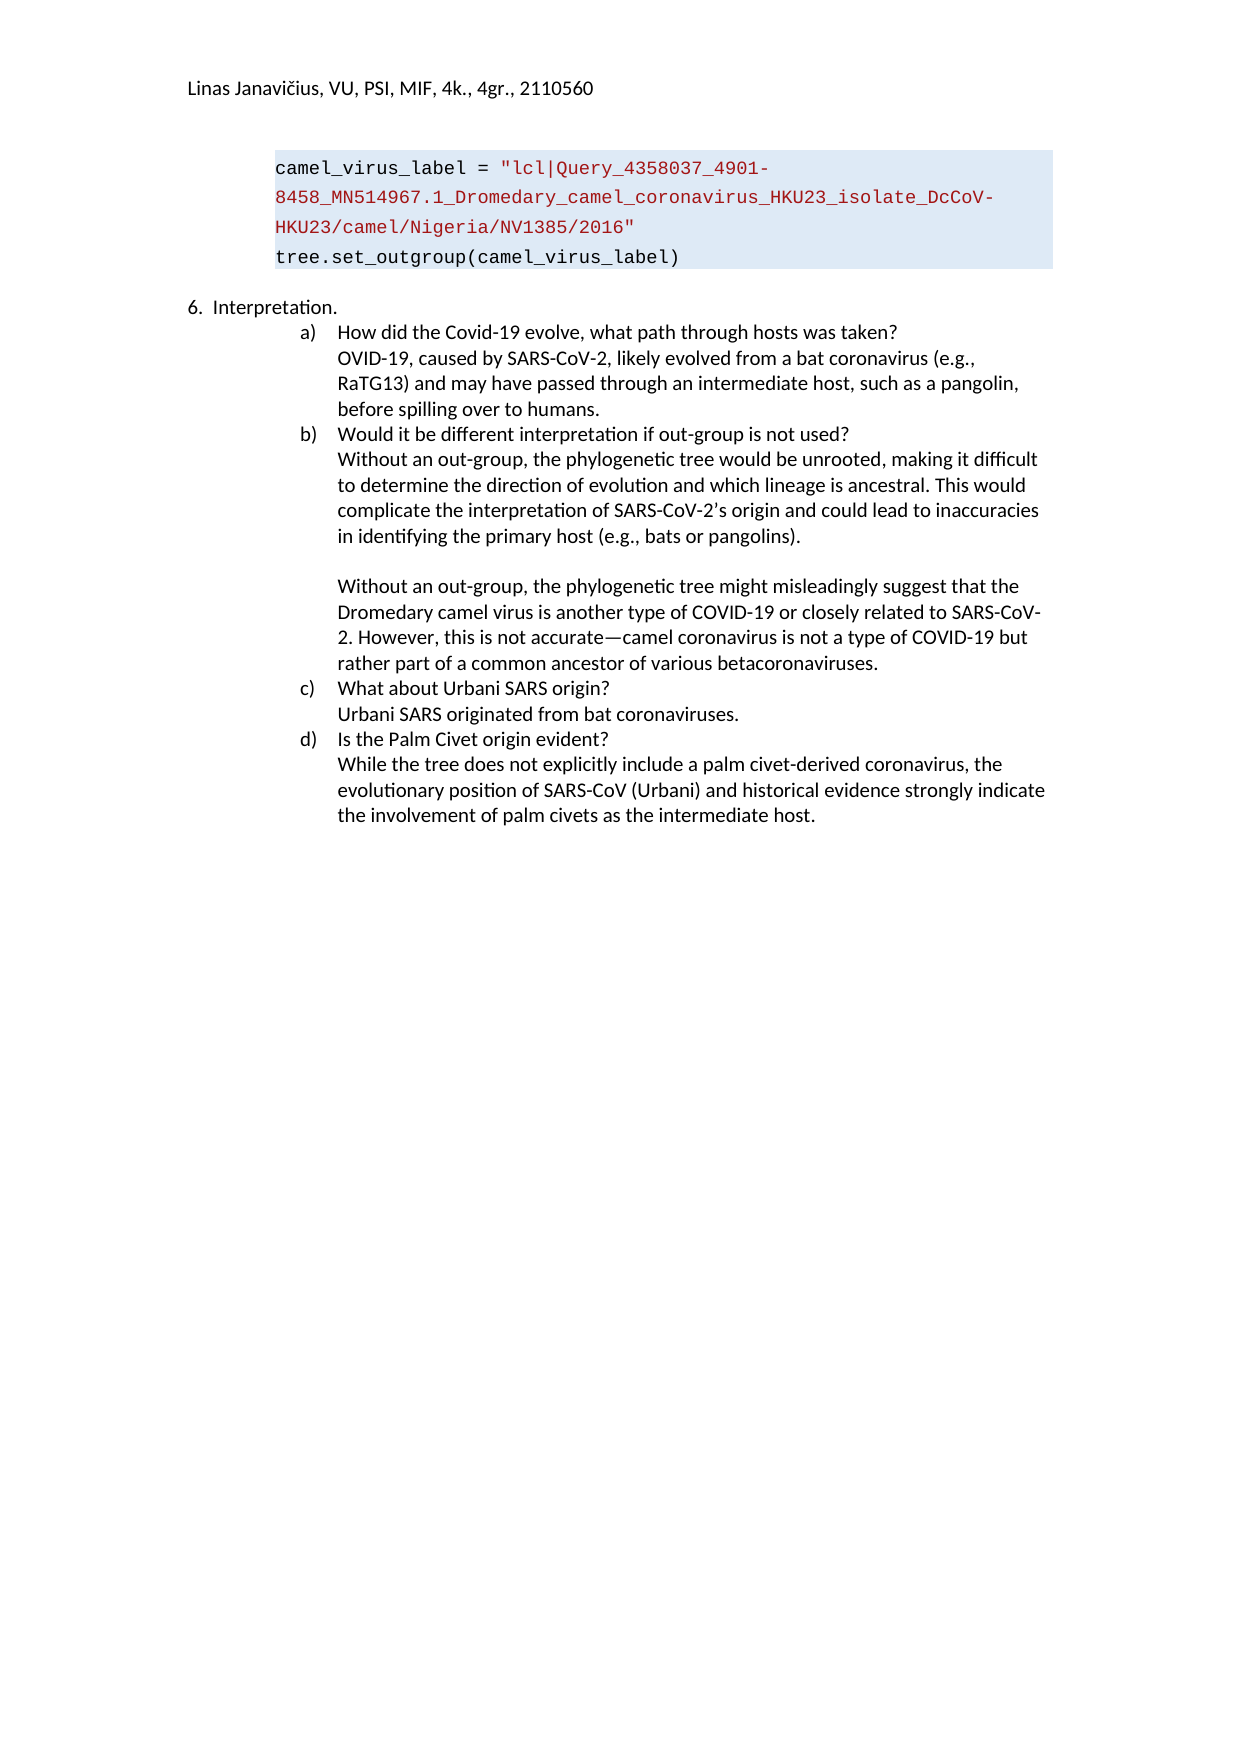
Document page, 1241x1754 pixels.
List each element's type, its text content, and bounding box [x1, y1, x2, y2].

list OVID-19, caused by SARS-CoV-2, likely evolved from a bat coronavirus (e.g., RaTG13) and may have passed through an intermediate host, such as a pangolin, before spilling over to humans. [337, 345, 1053, 421]
list Is the Palm Civet origin evident? [300, 726, 1053, 752]
list Urbani SARS originated from bat coronaviruses. [337, 701, 1053, 726]
list How did the Covid-19 evolve, what path through hosts was taken? [300, 319, 1053, 345]
list Interpretation. [187, 294, 1053, 319]
list What about Urbani SARS origin? [300, 675, 1053, 701]
list Would it be different interpretation if out-group is not used? [300, 421, 1053, 447]
list Without an out-group, the phylogenetic tree might misleadingly suggest that the Dromedary camel virus is another type of COVID-19 or closely related to SARS-CoV-2. However, this is not accurate—camel coronavirus is not a type of COVID-19 but rather part of a common ancestor of various betacoronaviruses. [337, 574, 1053, 675]
list tree.set_outgroup(camel_virus_label) [275, 239, 1053, 269]
list Without an out-group, the phylogenetic tree would be unrooted, making it difficult to determine the direction of evolution and which lineage is ancestral. This would complicate the interpretation of SARS-CoV-2’s origin and could lead to inaccuracies in identifying the primary host (e.g., bats or pangolins). [337, 447, 1053, 548]
list camel_virus_label = "lcl|Query_4358037_4901-8458_MN514967.1_Dromedary_camel_coronavirus_HKU23_isolate_DcCoV-HKU23/camel/Nigeria/NV1385/2016" [275, 150, 1053, 239]
list While the tree does not explicitly include a palm civet-derived coronavirus, the evolutionary position of SARS-CoV (Urbani) and historical evidence strongly indicate the involvement of palm civets as the intermediate host. [337, 752, 1053, 828]
